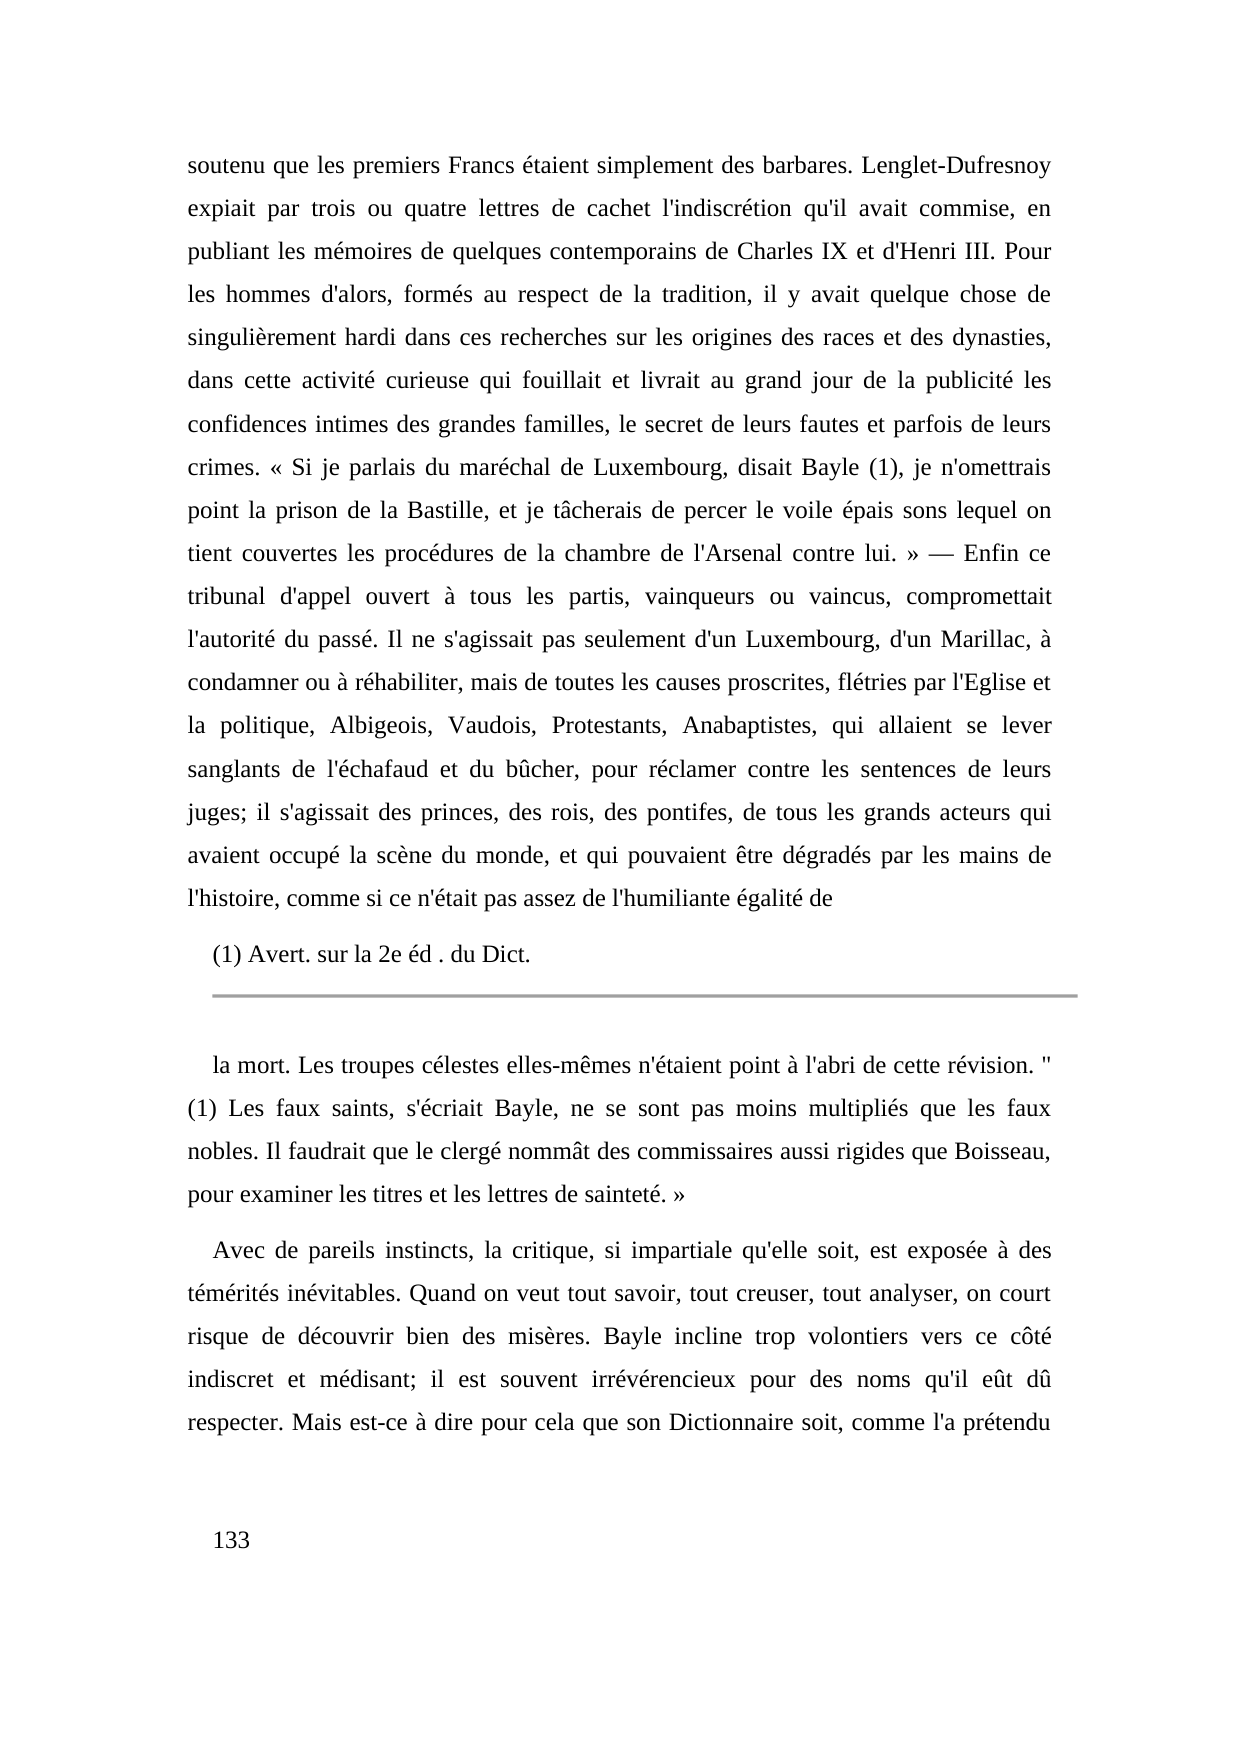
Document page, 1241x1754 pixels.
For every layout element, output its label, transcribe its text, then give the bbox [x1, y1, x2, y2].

text (1) Avert. sur la 2e éd . du Dict. [187, 939, 1053, 967]
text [187, 1235, 1053, 1436]
text la mort. Les troupes célestes elles-mêmes n'étaient point à l'abri de cette révision. " (1) Les faux saints, s'écriait Bayle, ne se sont pas moins multipliés que les faux nobles. Il faudrait que le clergé nommât des commissaires aussi rigides que Boisseau, pour examiner les titres et les lettres de sainteté. » [187, 1050, 1053, 1208]
